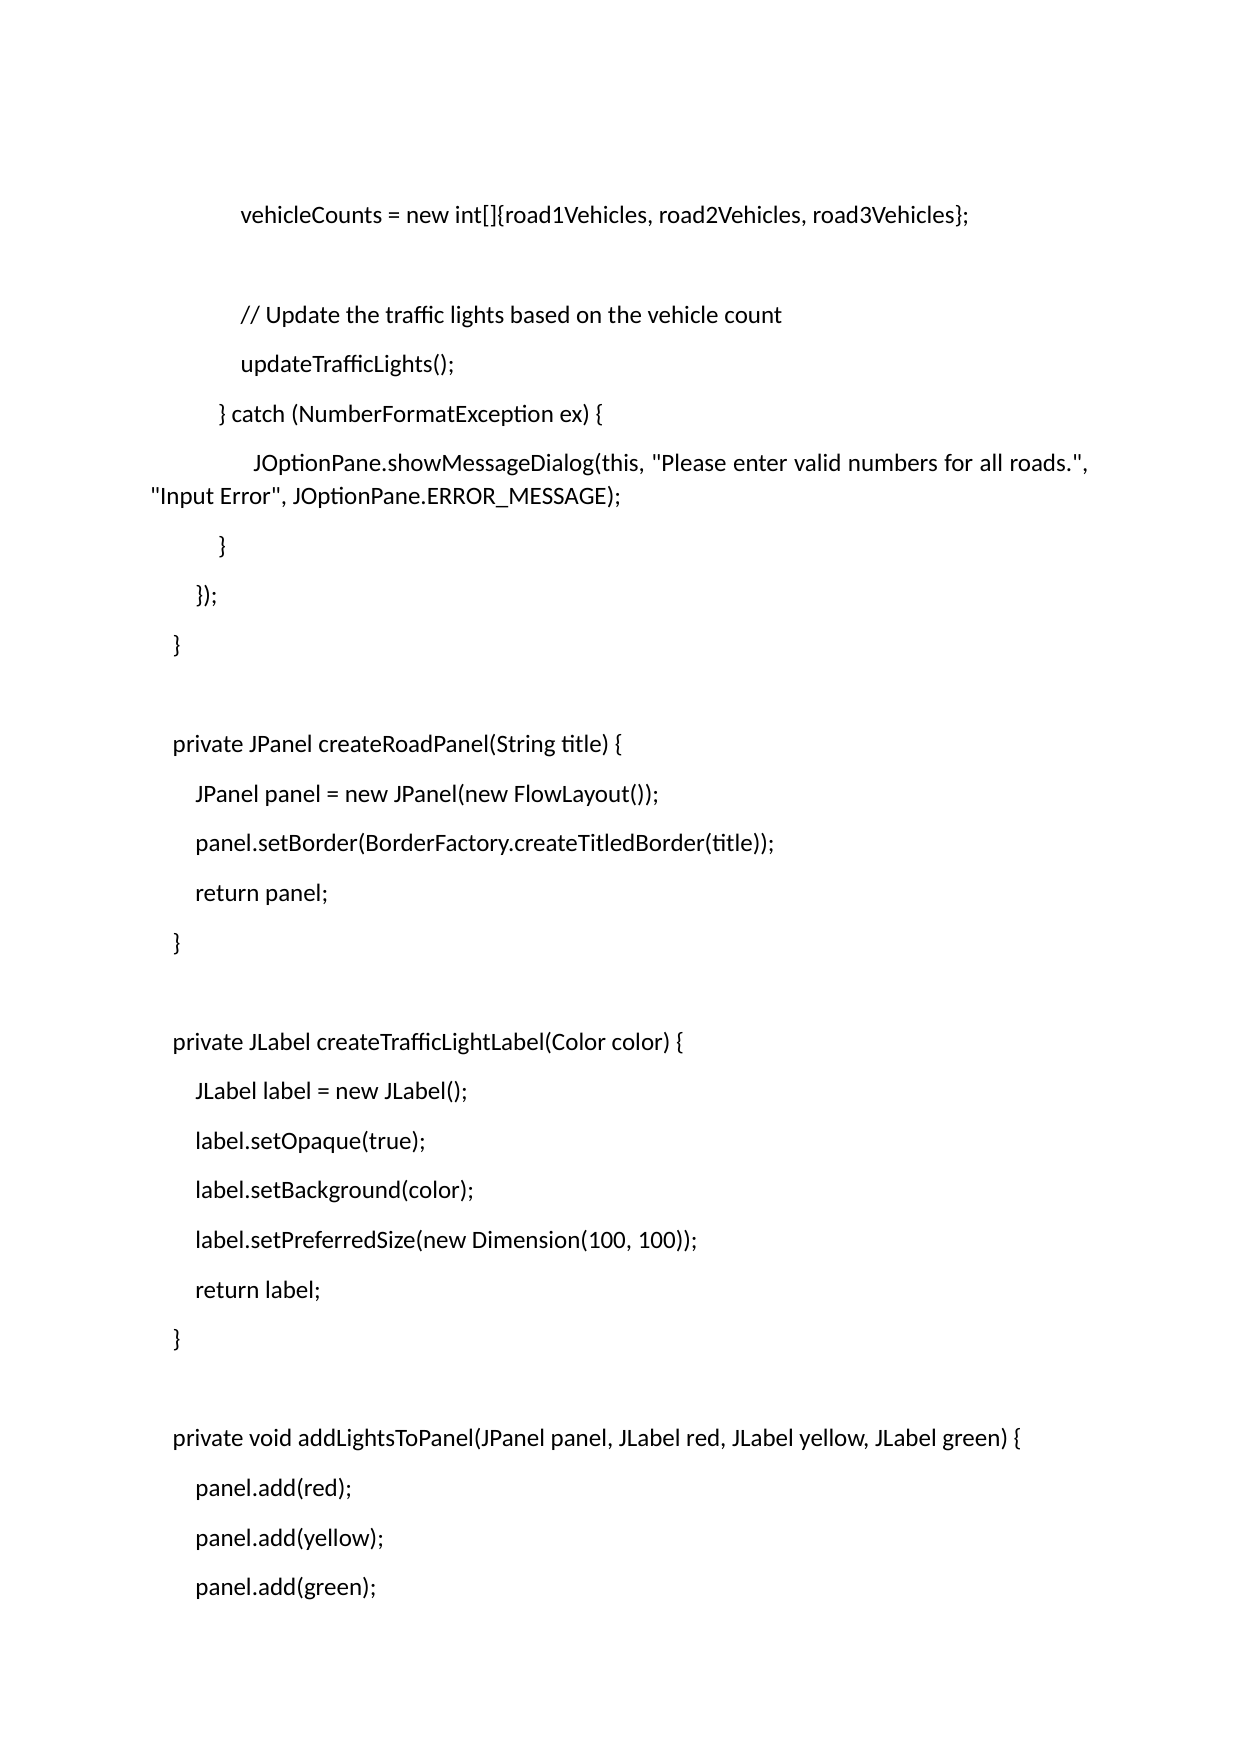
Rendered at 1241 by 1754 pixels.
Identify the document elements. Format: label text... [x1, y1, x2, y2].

text }); [150, 579, 1090, 610]
text JLabel label = new JLabel(); [150, 1075, 1090, 1106]
text } catch (NumberFormatException ex) { [150, 398, 1090, 428]
text JPanel panel = new JPanel(new FlowLayout()); [150, 778, 1090, 808]
text private void addLightsToPanel(JPanel panel, JLabel red, JLabel yellow, JLabel green) { [150, 1422, 1090, 1453]
text } [150, 1323, 1090, 1354]
text } [150, 530, 1090, 561]
text JOptionPane.showMessageDialog(this, "Please enter valid numbers for all roads.", "Input Error", JOptionPane.ERROR_MESSAGE); [150, 447, 1090, 511]
text return label; [150, 1274, 1090, 1304]
text panel.setBorder(BorderFactory.createTitledBorder(title)); [150, 827, 1090, 858]
text private JPanel createRoadPanel(String title) { [150, 728, 1090, 759]
text panel.add(yellow); [150, 1522, 1090, 1552]
text label.setOpaque(true); [150, 1125, 1090, 1156]
text } [150, 927, 1090, 957]
text return panel; [150, 877, 1090, 908]
text vehicleCounts = new int[]{road1Vehicles, road2Vehicles, road3Vehicles}; [150, 199, 1090, 230]
text label.setBackground(color); [150, 1174, 1090, 1205]
text private JLabel createTrafficLightLabel(Color color) { [150, 1026, 1090, 1056]
text panel.add(green); [150, 1571, 1090, 1602]
text // Update the traffic lights based on the vehicle count [150, 299, 1090, 329]
text panel.add(red); [150, 1472, 1090, 1503]
text label.setPreferredSize(new Dimension(100, 100)); [150, 1224, 1090, 1255]
text updateTrafficLights(); [150, 348, 1090, 379]
text } [150, 629, 1090, 660]
